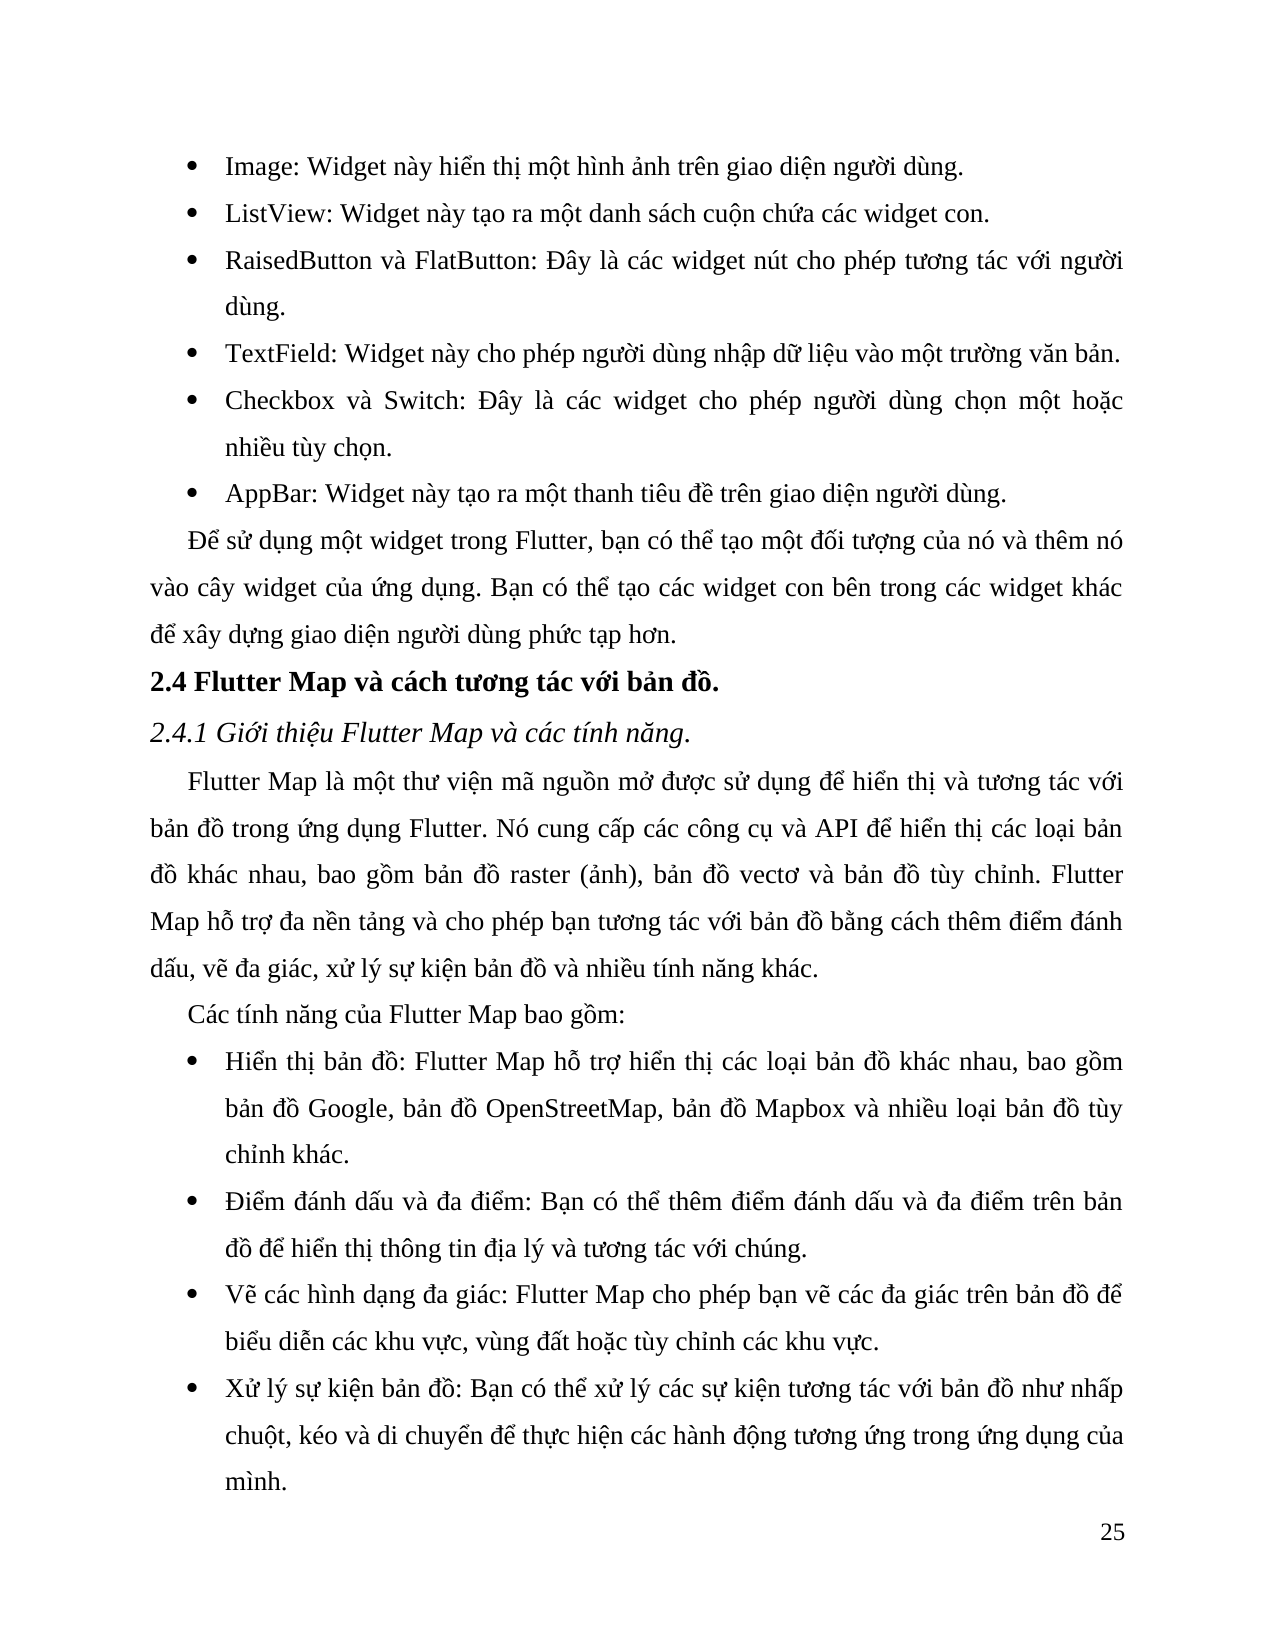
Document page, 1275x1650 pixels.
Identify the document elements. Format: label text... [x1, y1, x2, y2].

list Vẽ các hình dạng đa giác: Flutter Map cho phép bạn vẽ các đa giác trên bản đồ để biểu diễn các khu vực, vùng đất hoặc tùy chỉnh các khu vực. [187, 1278, 1125, 1356]
list TextField: Widget này cho phép người dùng nhập dữ liệu vào một trường văn bản. [187, 337, 1125, 368]
text Flutter Map là một thư viện mã nguồn mở được sử dụng để hiển thị và tương tác với bản đồ trong ứng dụng Flutter. Nó cung cấp các công cụ và API để hiển thị các loại bản đồ khác nhau, bao gồm bản đồ raster (ảnh), bản đồ vectơ và bản đồ tùy chỉnh. Flutter Map hỗ trợ đa nền tảng và cho phép bạn tương tác với bản đồ bằng cách thêm điểm đánh dấu, vẽ đa giác, xử lý sự kiện bản đồ và nhiều tính năng khác. [150, 765, 1125, 983]
text 2.4 Flutter Map và cách tương tác với bản đồ. [150, 664, 1125, 698]
list Hiển thị bản đồ: Flutter Map hỗ trợ hiển thị các loại bản đồ khác nhau, bao gồm bản đồ Google, bản đồ OpenStreetMap, bản đồ Mapbox và nhiều loại bản đồ tùy chỉnh khác. [187, 1045, 1125, 1169]
text Để sử dụng một widget trong Flutter, bạn có thể tạo một đối tượng của nó và thêm nó vào cây widget của ứng dụng. Bạn có thể tạo các widget con bên trong các widget khác để xây dựng giao diện người dùng phức tạp hơn. [150, 524, 1125, 649]
text Các tính năng của Flutter Map bao gồm: [150, 998, 1125, 1029]
list Điểm đánh dấu và đa điểm: Bạn có thể thêm điểm đánh dấu và đa điểm trên bản đồ để hiển thị thông tin địa lý và tương tác với chúng. [187, 1185, 1125, 1263]
text 2.4.1 Giới thiệu Flutter Map và các tính năng. [150, 715, 1125, 748]
list Xử lý sự kiện bản đồ: Bạn có thể xử lý các sự kiện tương tác với bản đồ như nhấp chuột, kéo và di chuyển để thực hiện các hành động tương ứng trong ứng dụng của mình. [187, 1372, 1125, 1497]
list RaisedButton và FlatButton: Đây là các widget nút cho phép tương tác với người dùng. [187, 244, 1125, 322]
list Image: Widget này hiển thị một hình ảnh trên giao diện người dùng. [187, 150, 1125, 181]
list Checkbox và Switch: Đây là các widget cho phép người dùng chọn một hoặc nhiều tùy chọn. [187, 384, 1125, 462]
list ListView: Widget này tạo ra một danh sách cuộn chứa các widget con. [187, 197, 1125, 228]
list AppBar: Widget này tạo ra một thanh tiêu đề trên giao diện người dùng. [187, 477, 1125, 509]
